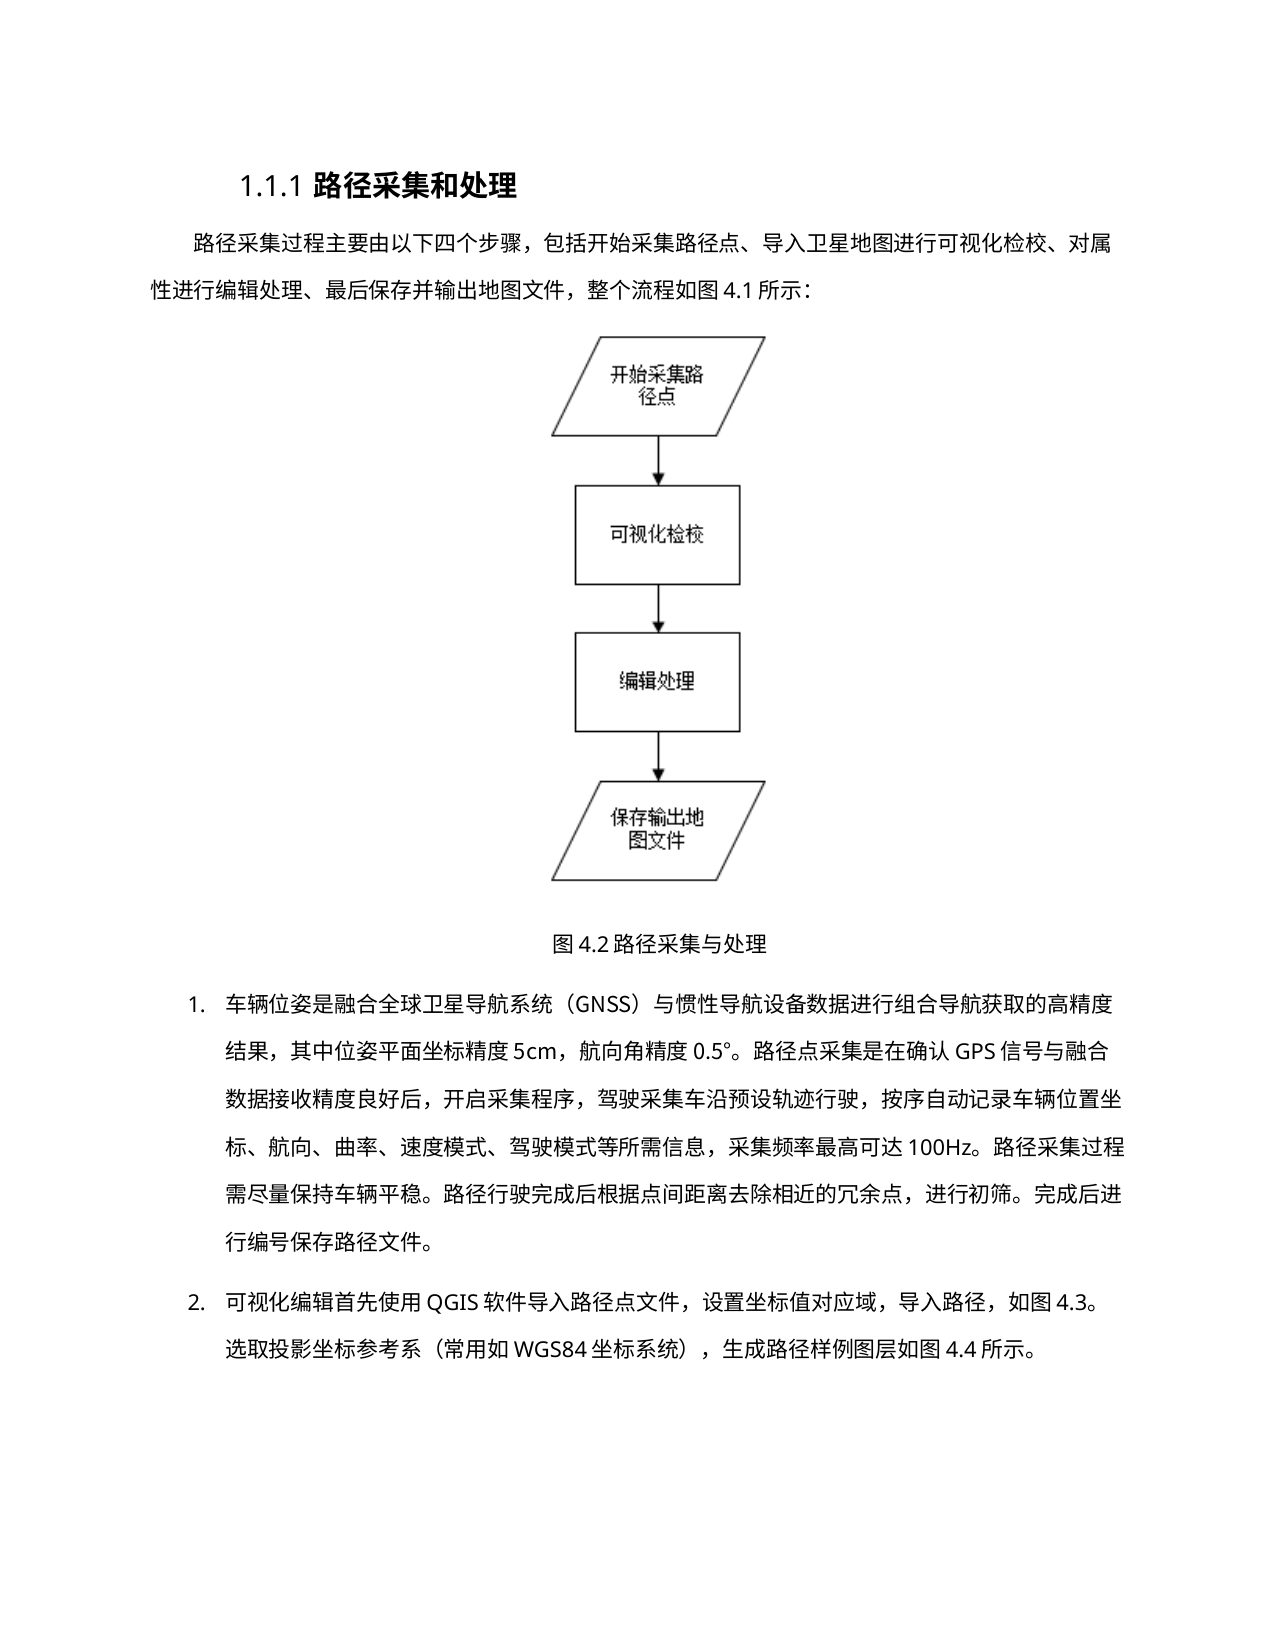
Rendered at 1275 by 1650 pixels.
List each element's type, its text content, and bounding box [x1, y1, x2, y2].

picture [464, 321, 855, 900]
list 可视化编辑首先使用QGIS软件导入路径点文件，设置坐标值对应域，导入路径，如图4.3。选取投影坐标参考系（常用如WGS84坐标系统），生成路径样例图层如图4.4所示。 [187, 1284, 1125, 1364]
subtitle 路径采集和处理 [239, 162, 1125, 205]
text 路径采集过程主要由以下四个步骤，包括开始采集路径点、导入卫星地图进行可视化检校、对属性进行编辑处理、最后保存并输出地图文件，整个流程如图4.1所示： [150, 226, 1125, 305]
text 图4.2路径采集与处理 [150, 927, 1125, 958]
list 车辆位姿是融合全球卫星导航系统（GNSS）与惯性导航设备数据进行组合导航获取的高精度结果，其中位姿平面坐标精度5cm，航向角精度0.5°。路径点采集是在确认GPS信号与融合数据接收精度良好后，开启采集程序，驾驶采集车沿预设轨迹行驶，按序自动记录车辆位置坐标、航向、曲率、速度模式、驾驶模式等所需信息，采集频率最高可达100Hz。路径采集过程需尽量保持车辆平稳。路径行驶完成后根据点间距离去除相近的冗余点，进行初筛。完成后进行编号保存路径文件。 [187, 987, 1125, 1256]
